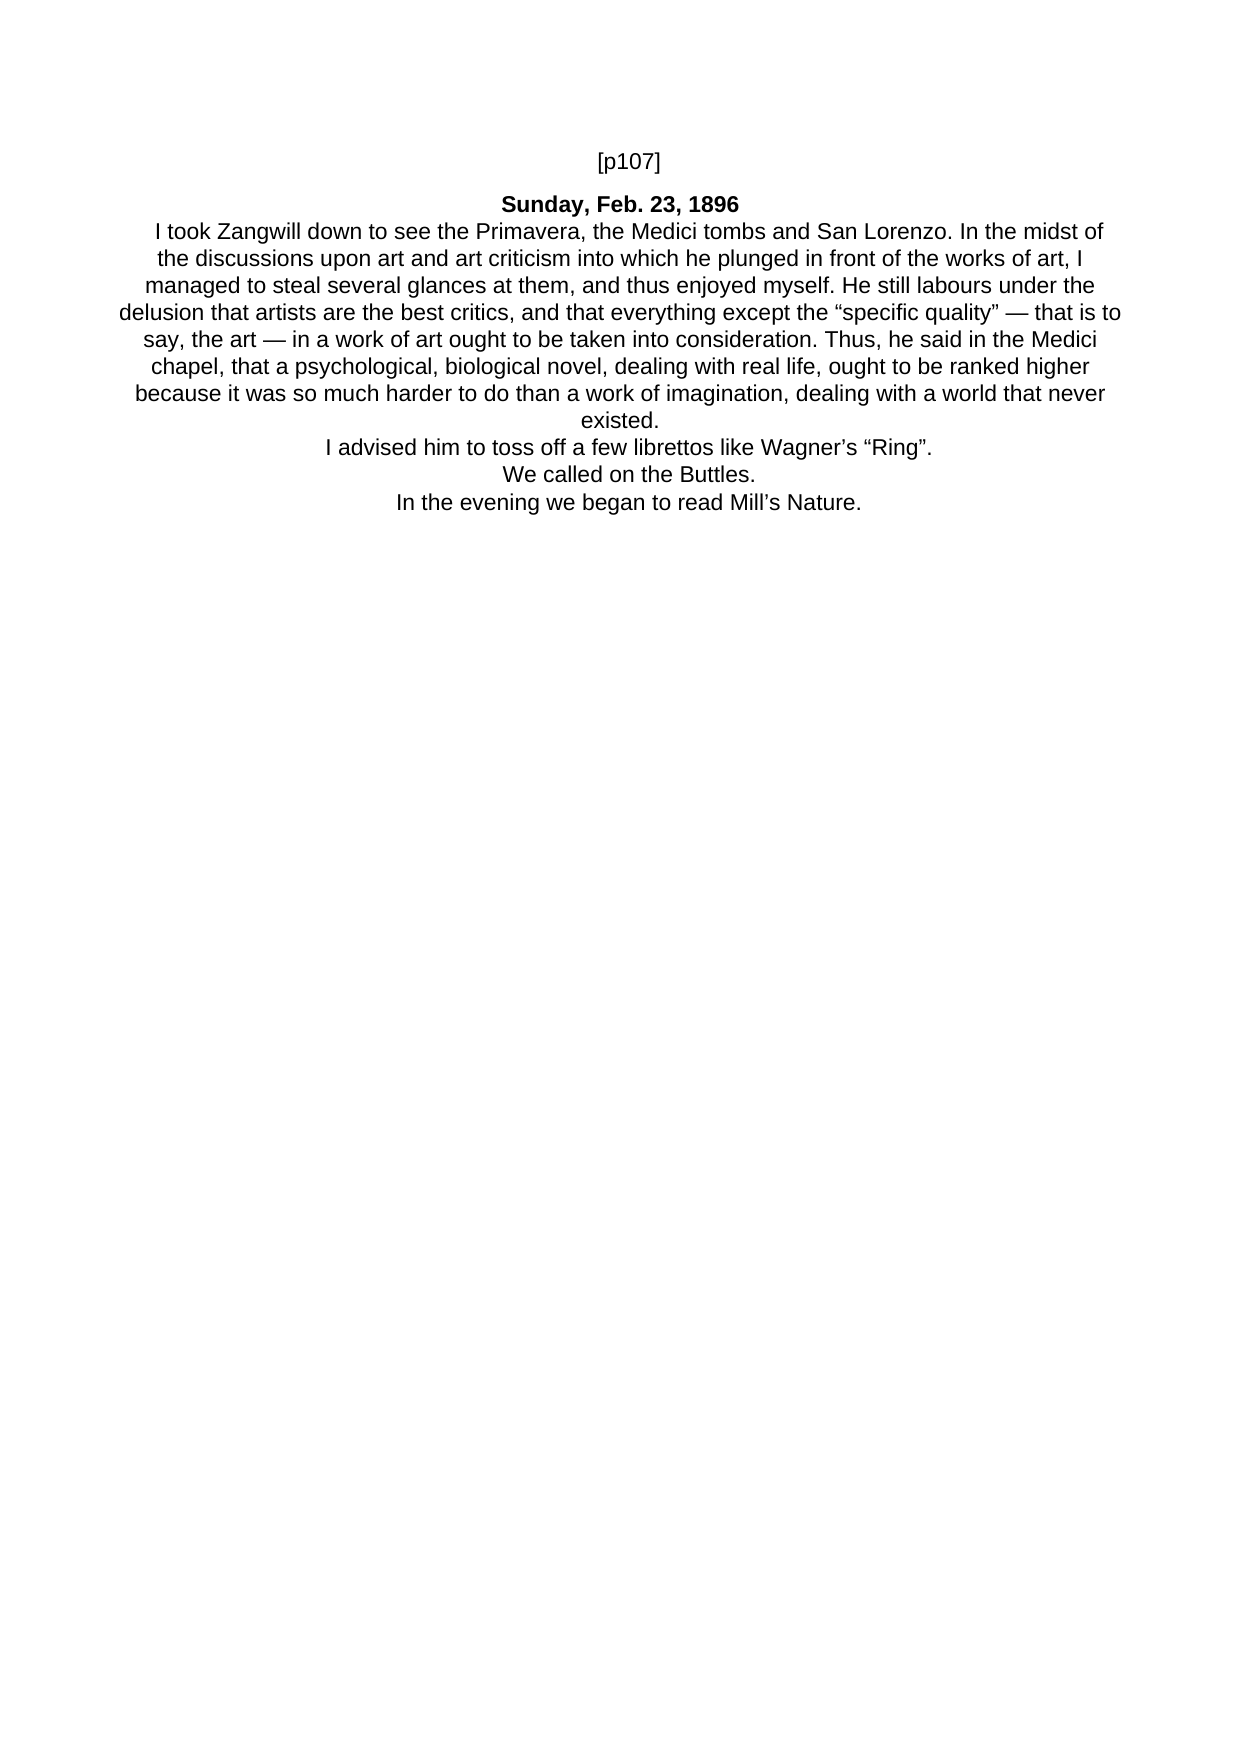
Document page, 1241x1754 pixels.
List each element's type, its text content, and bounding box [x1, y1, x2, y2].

text I took Zangwill down to see the Primavera, the Medici tombs and San Lorenzo. In the midst of the discussions upon art and art criticism into which he plunged in front of the works of art, I managed to steal several glances at them, and thus enjoyed myself. He still labours under the delusion that artists are the best critics, and that everything except the “specific quality” — that is to say, the art — in a work of art ought to be taken into consideration. Thus, he said in the Medici chapel, that a psychological, biological novel, dealing with real life, ought to be ranked higher because it was so much harder to do than a work of imagination, dealing with a world that never existed. [118, 217, 1122, 434]
text Sunday, Feb. 23, 1896 [118, 191, 1122, 217]
text We called on the Buttles. [118, 461, 1122, 488]
text In the evening we began to read Mill’s Nature. [118, 488, 1122, 515]
text [p107] [118, 148, 1122, 175]
text I advised him to toss off a few librettos like Wagner’s “Ring”. [118, 434, 1122, 461]
